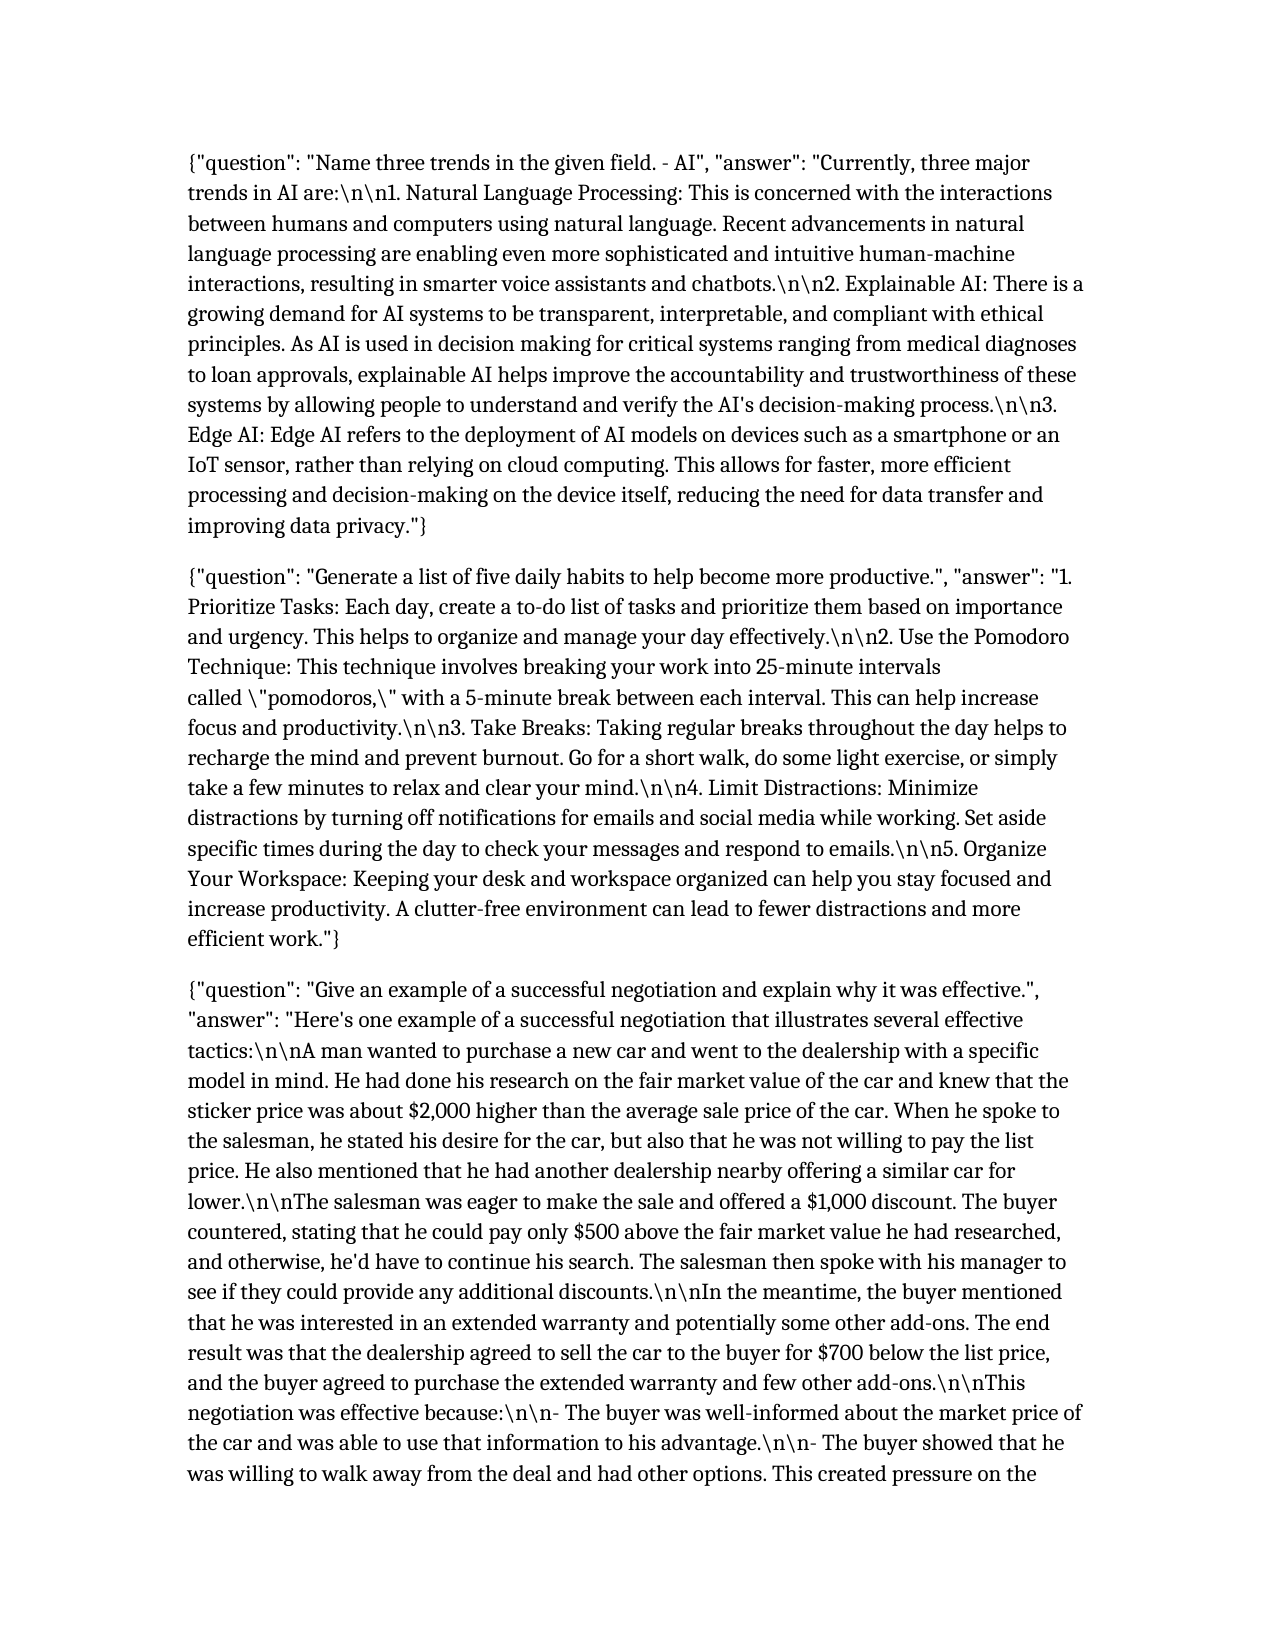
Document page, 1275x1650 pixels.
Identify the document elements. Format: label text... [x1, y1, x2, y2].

text {"question": "Name three trends in the given field. - AI", "answer": "Currently, three major trends in AI are:\n\n1. Natural Language Processing: This is concerned with the interactions between humans and computers using natural language. Recent advancements in natural language processing are enabling even more sophisticated and intuitive human-machine interactions, resulting in smarter voice assistants and chatbots.\n\n2. Explainable AI: There is a growing demand for AI systems to be transparent, interpretable, and compliant with ethical principles. As AI is used in decision making for critical systems ranging from medical diagnoses to loan approvals, explainable AI helps improve the accountability and trustworthiness of these systems by allowing people to understand and verify the AI's decision-making process.\n\n3. Edge AI: Edge AI refers to the deployment of AI models on devices such as a smartphone or an IoT sensor, rather than relying on cloud computing. This allows for faster, more efficient processing and decision-making on the device itself, reducing the need for data transfer and improving data privacy."} [187, 150, 1087, 539]
text {"question": "Generate a list of five daily habits to help become more productive.", "answer": "1. Prioritize Tasks: Each day, create a to-do list of tasks and prioritize them based on importance and urgency. This helps to organize and manage your day effectively.\n\n2. Use the Pomodoro Technique: This technique involves breaking your work into 25-minute intervals called \"pomodoros,\" with a 5-minute break between each interval. This can help increase focus and productivity.\n\n3. Take Breaks: Taking regular breaks throughout the day helps to recharge the mind and prevent burnout. Go for a short walk, do some light exercise, or simply take a few minutes to relax and clear your mind.\n\n4. Limit Distractions: Minimize distractions by turning off notifications for emails and social media while working. Set aside specific times during the day to check your messages and respond to emails.\n\n5. Organize Your Workspace: Keeping your desk and workspace organized can help you stay focused and increase productivity. A clutter-free environment can lead to fewer distractions and more efficient work."} [187, 563, 1087, 952]
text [187, 977, 1087, 1487]
